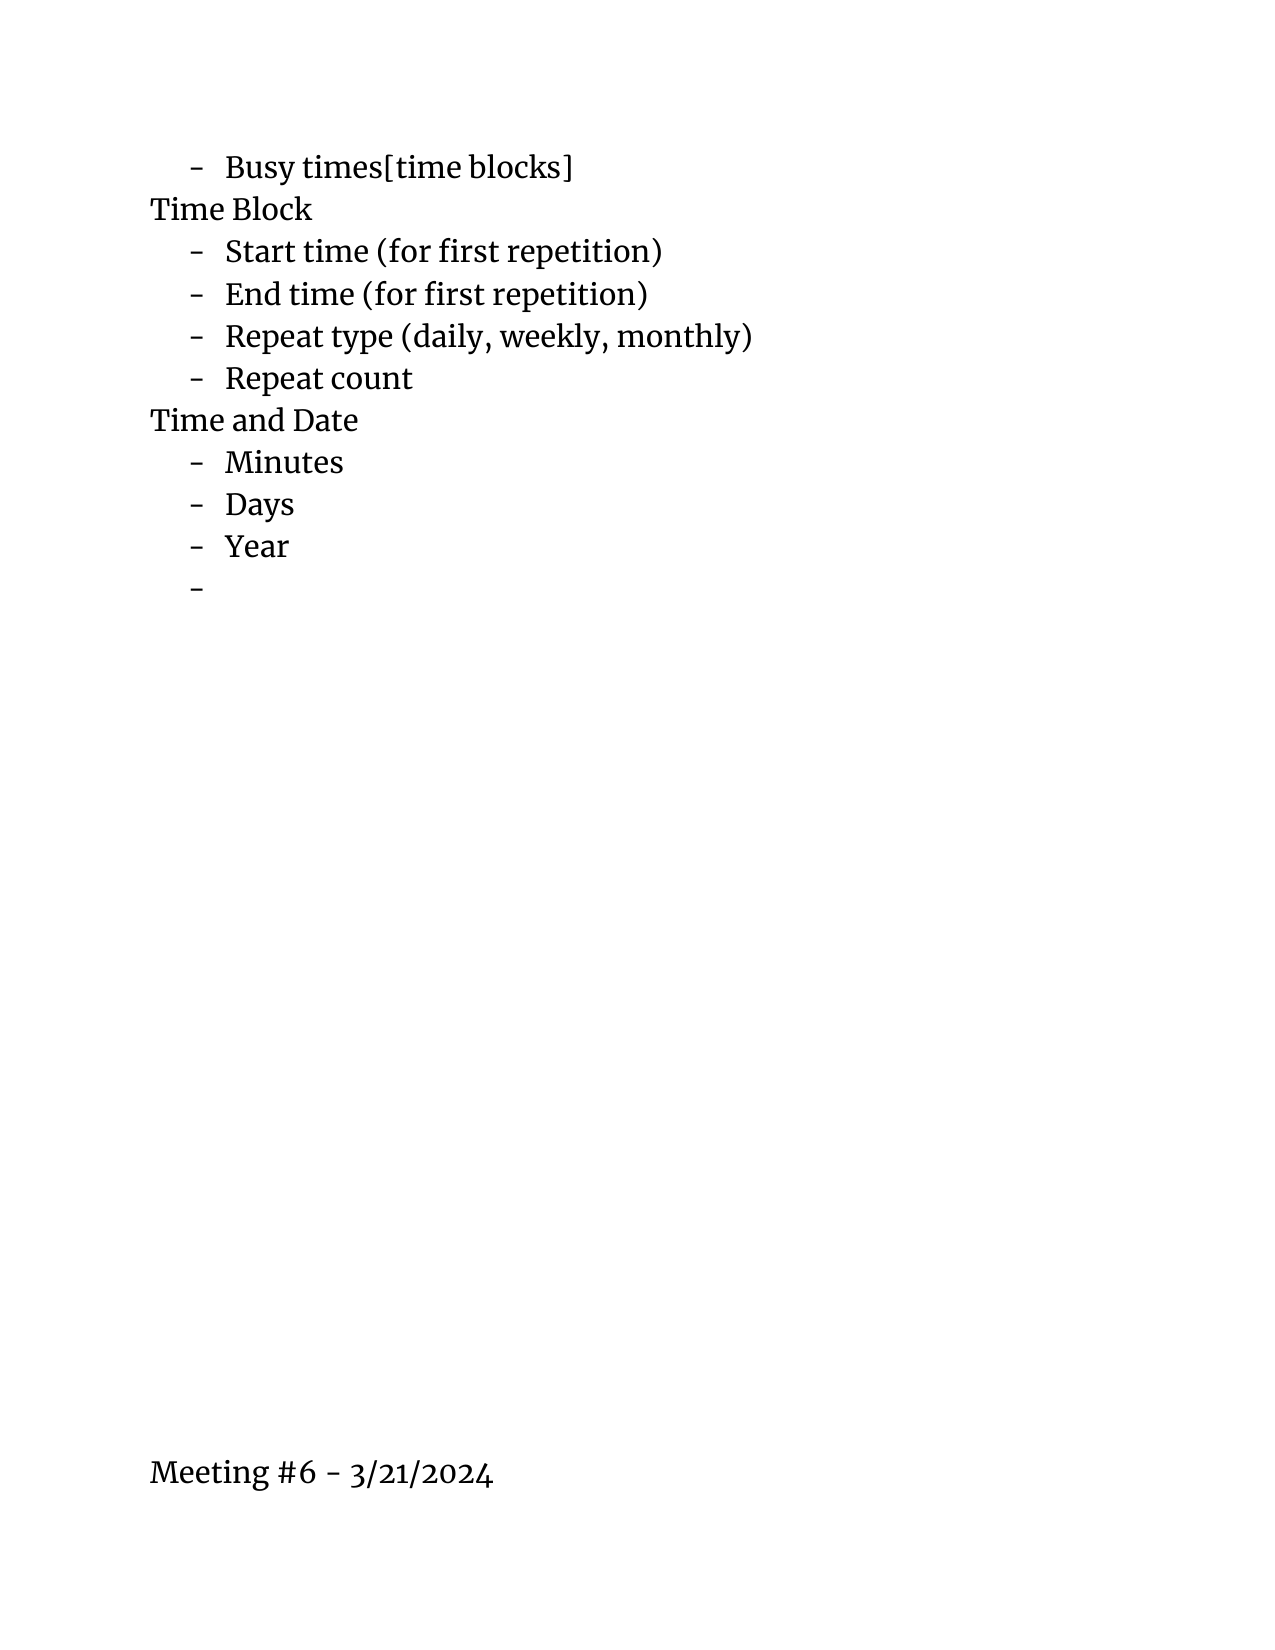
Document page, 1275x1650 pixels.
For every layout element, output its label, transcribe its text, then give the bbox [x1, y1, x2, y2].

text Time and Date [150, 402, 1125, 439]
list Repeat type (daily, weekly, monthly) [187, 318, 1125, 355]
text Meeting #6 - 3/21/2024 [150, 1454, 1125, 1491]
list Repeat count [187, 360, 1125, 397]
text Time Block [150, 192, 1125, 229]
list Days [187, 487, 1125, 523]
list Minutes [187, 444, 1125, 481]
list Start time (for first repetition) [187, 234, 1125, 271]
list Year [187, 529, 1125, 565]
list End time (for first repetition) [187, 276, 1125, 313]
list Busy times[time blocks] [187, 150, 1125, 187]
